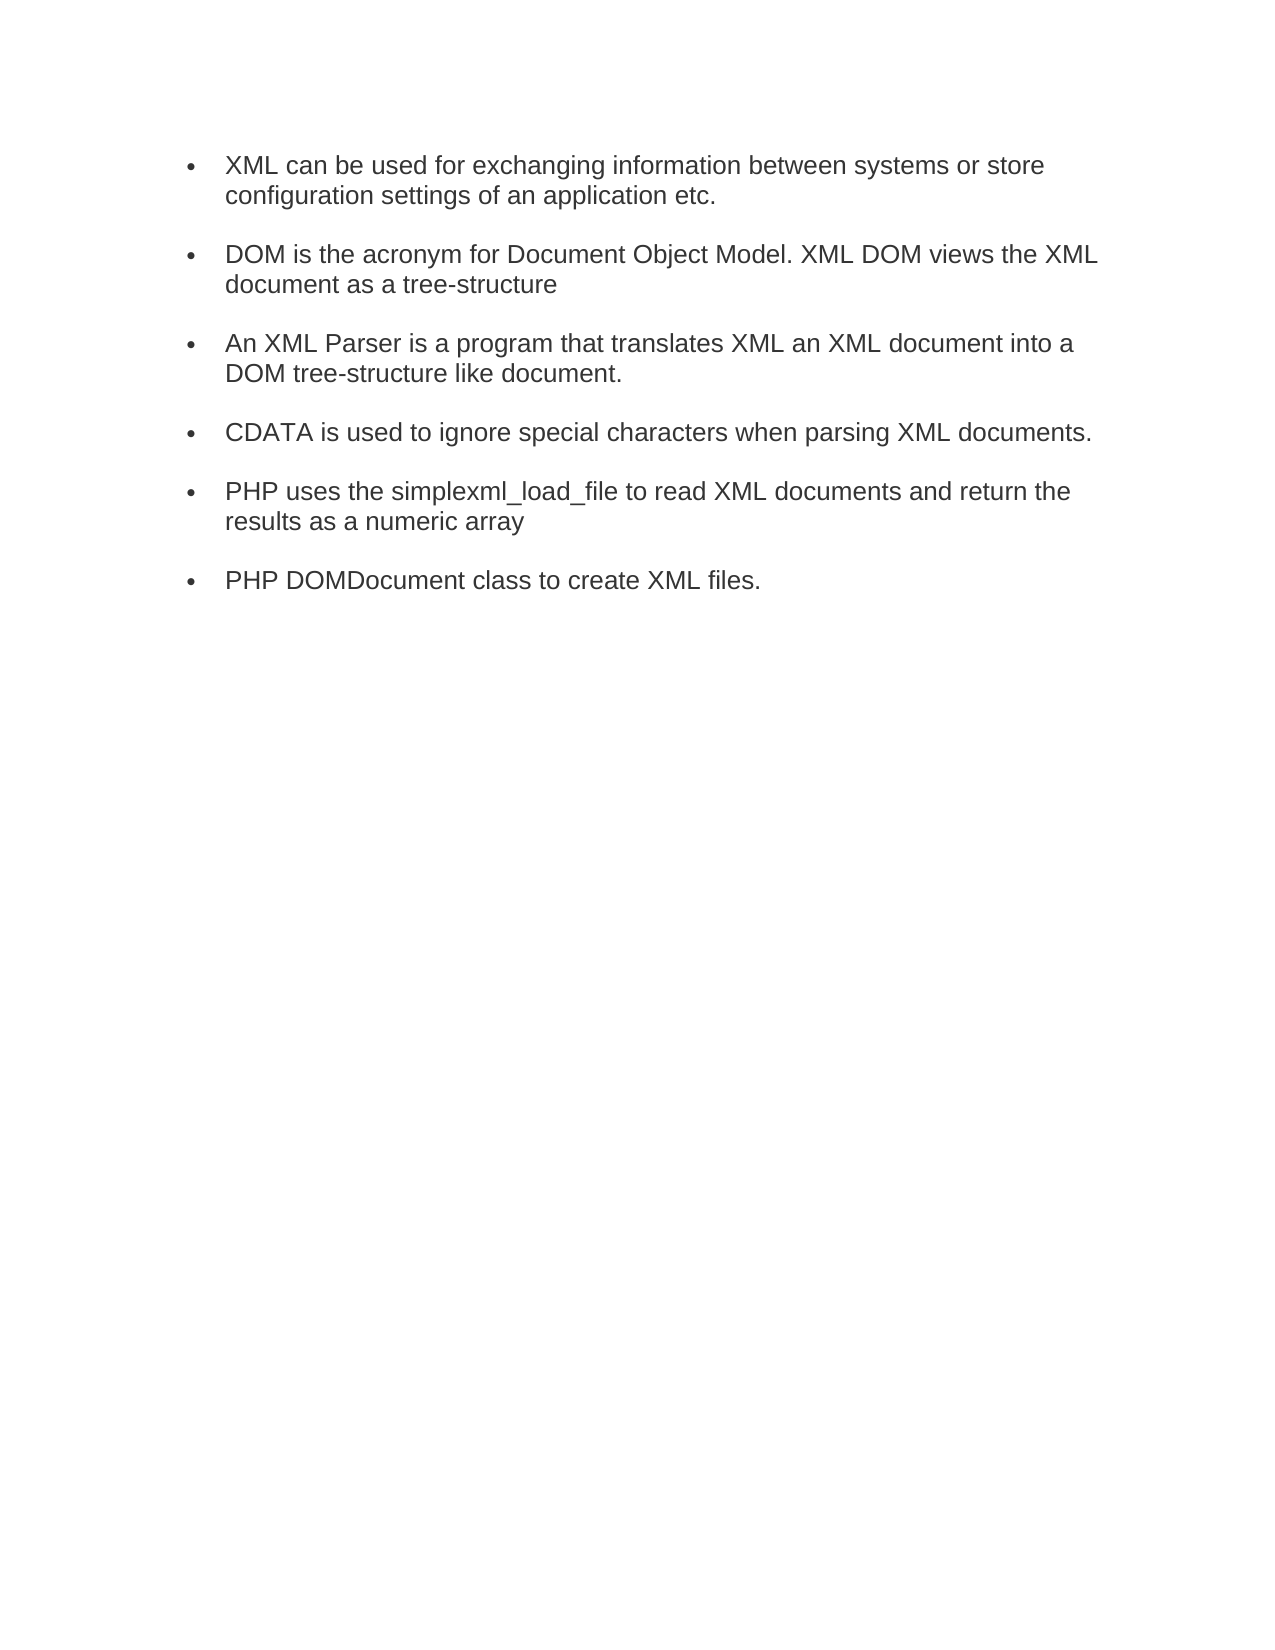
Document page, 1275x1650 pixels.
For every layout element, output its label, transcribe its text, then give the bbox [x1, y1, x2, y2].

list An XML Parser is a program that translates XML an XML document into a DOM tree-structure like document. [187, 328, 1125, 388]
list PHP uses the simplexml_load_file to read XML documents and return the results as a numeric array [187, 476, 1125, 536]
list CDATA is used to ignore special characters when parsing XML documents. [187, 417, 1125, 447]
list XML can be used for exchanging information between systems or store configuration settings of an application etc. [187, 150, 1125, 210]
list DOM is the acronym for Document Object Model. XML DOM views the XML document as a tree-structure [187, 239, 1125, 299]
list PHP DOMDocument class to create XML files. [187, 565, 1125, 595]
